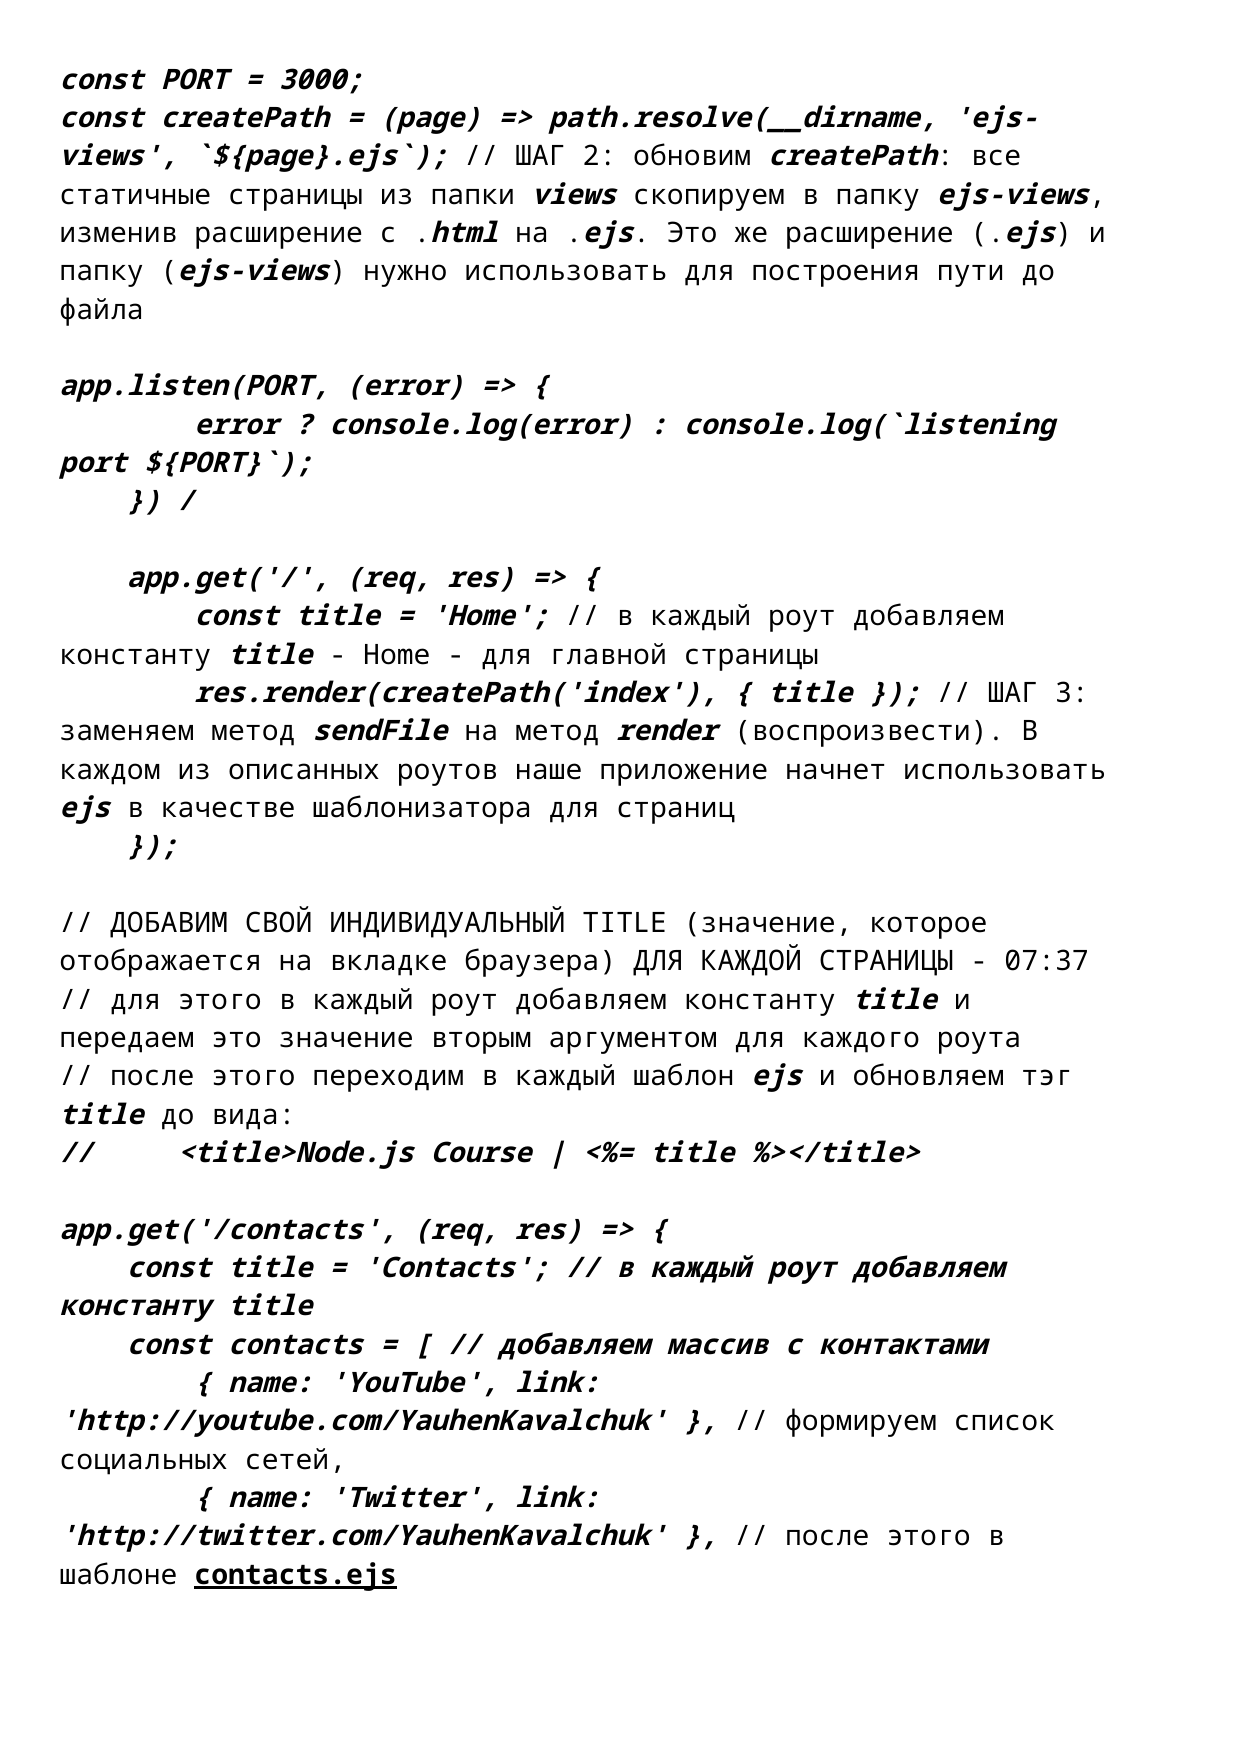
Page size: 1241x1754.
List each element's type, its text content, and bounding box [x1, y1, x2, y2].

text const title = 'Contacts'; // в каждый роут добавляем константу title [59, 1247, 1122, 1324]
text app.listen(PORT, (error) => { [59, 366, 1122, 404]
text const PORT = 3000; [59, 59, 1122, 97]
text res.render(createPath('index'), { title }); // ШАГ 3: заменяем метод sendFile на метод render (воспроизвести). В каждом из описанных роутов наше приложение начнет использовать ejs в качестве шаблонизатора для страниц [59, 672, 1122, 826]
text app.get('/contacts', (req, res) => { [59, 1209, 1122, 1247]
text }); [59, 826, 1122, 864]
text { name: 'YouTube', link: 'http://youtube.com/YauhenKavalchuk' }, // формируем список социальных сетей, [59, 1362, 1122, 1477]
text { name: 'Twitter', link: 'http://twitter.com/YauhenKavalchuk' }, // после этого в шаблоне contacts.ejs [59, 1477, 1122, 1592]
text error ? console.log(error) : console.log(`listening port ${PORT}`); [59, 404, 1122, 481]
text // <title>Node.js Course | <%= title %></title> [59, 1132, 1122, 1171]
text }) / [59, 481, 1122, 519]
text // ДОБАВИМ СВОЙ ИНДИВИДУАЛЬНЫЙ TITLE (значение, которое отображается на вкладке браузера) ДЛЯ КАЖДОЙ СТРАНИЦЫ - 07:37 [59, 902, 1122, 979]
text const title = 'Home'; // в каждый роут добавляем константу title - Home - для главной страницы [59, 596, 1122, 672]
text // для этого в каждый роут добавляем константу title и передаем это значение вторым аргументом для каждого роута [59, 979, 1122, 1056]
text const createPath = (page) => path.resolve(__dirname, 'ejs-views', `${page}.ejs`); // ШАГ 2: обновим createPath: все статичные страницы из папки views скопируем в папку ejs-views, изменив расширение с .html на .ejs. Это же расширение (.ejs) и папку (ejs-views) нужно использовать для построения пути до файла [59, 97, 1122, 327]
text const contacts = [ // добавляем массив с контактами [59, 1324, 1122, 1362]
text app.get('/', (req, res) => { [59, 557, 1122, 596]
text // после этого переходим в каждый шаблон ejs и обновляем тэг title до вида: [59, 1056, 1122, 1132]
